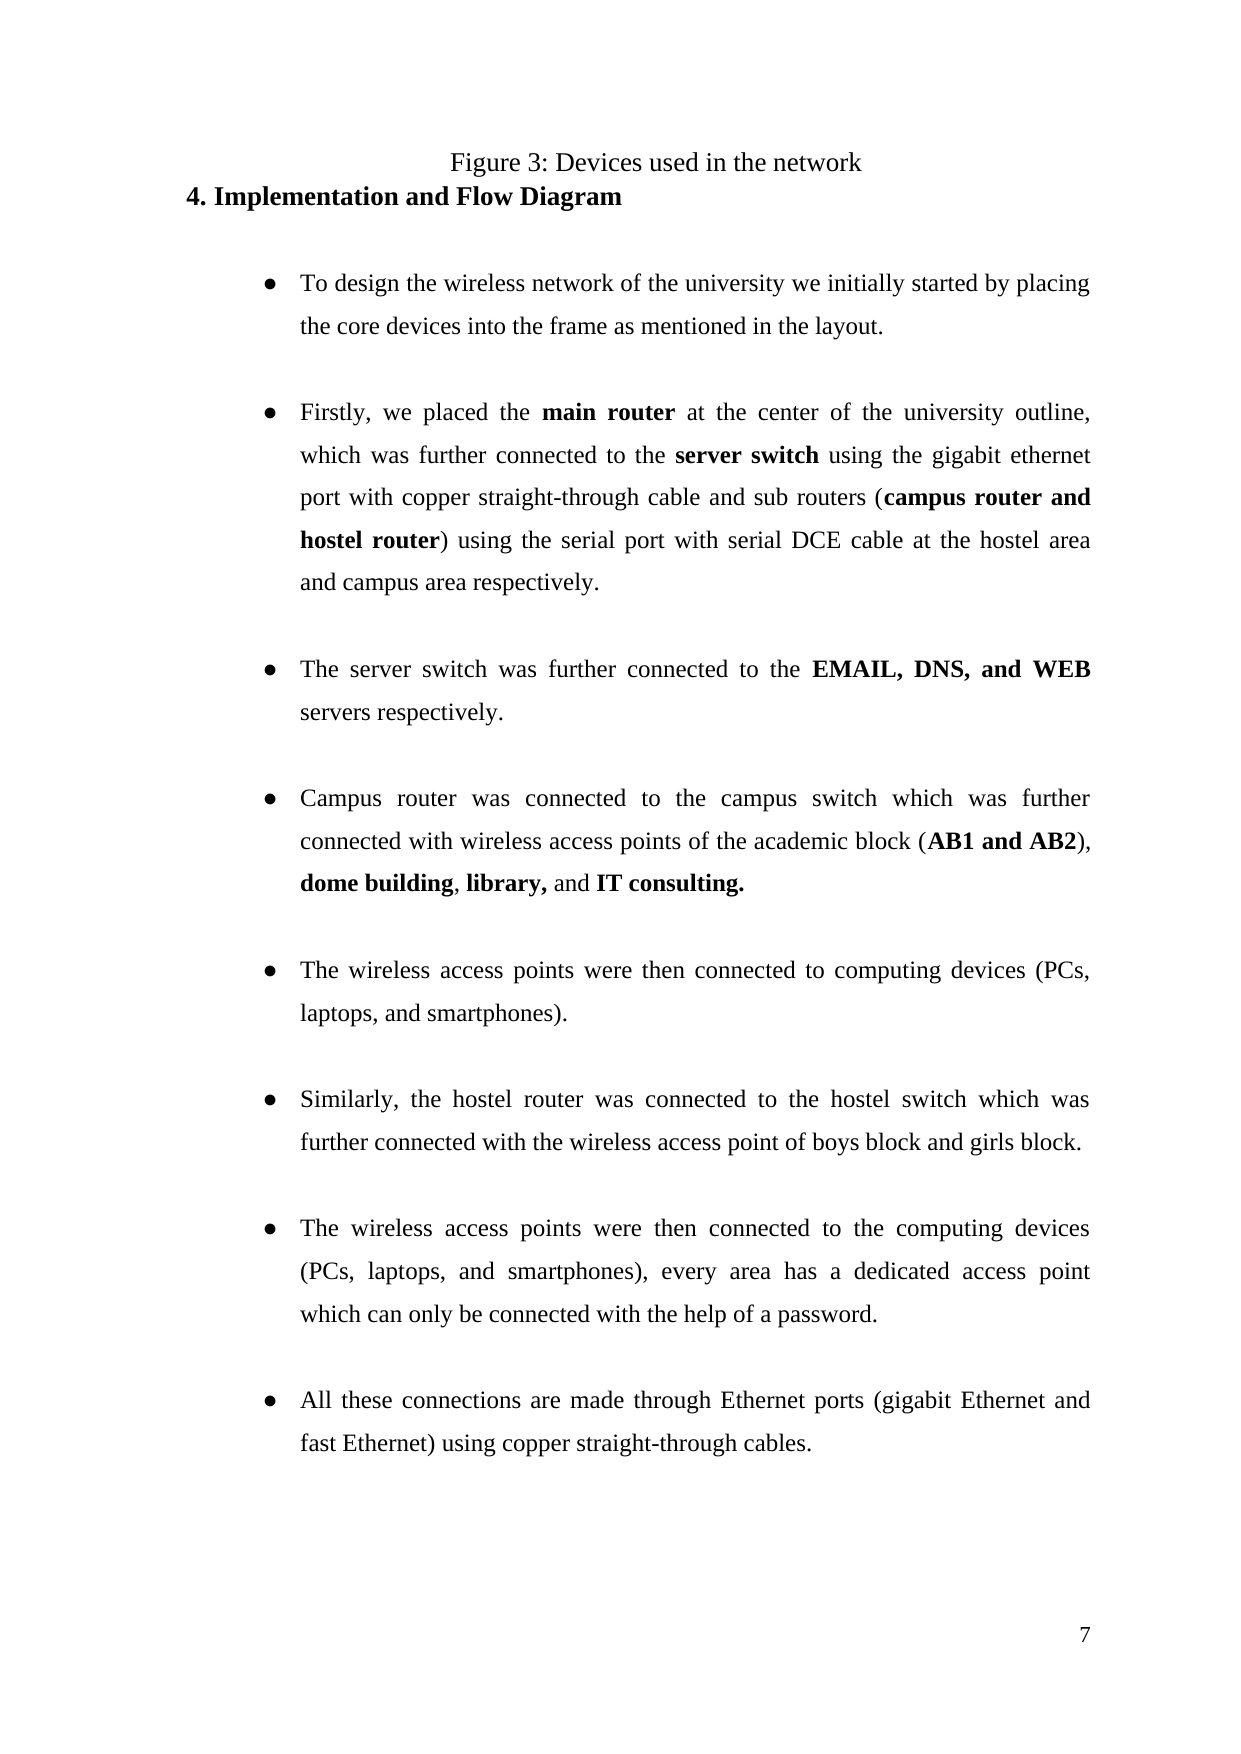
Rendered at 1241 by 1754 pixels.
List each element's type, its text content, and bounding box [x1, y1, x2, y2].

list The wireless access points were then connected to the computing devices (PCs, laptops, and smartphones), every area has a dedicated access point which can only be connected with the help of a password. [262, 1213, 1091, 1328]
list Similarly, the hostel router was connected to the hostel switch which was further connected with the wireless access point of boys block and girls block. [262, 1084, 1091, 1156]
list To design the wireless network of the university we initially started by placing the core devices into the frame as mentioned in the layout. [262, 268, 1091, 340]
list Firstly, we placed the main router at the center of the university outline, which was further connected to the server switch using the gigabit ethernet port with copper straight-through cable and sub routers (campus router and hostel router) using the serial port with serial DCE cable at the hostel area and campus area respectively. [262, 397, 1091, 596]
list The server switch was further connected to the EMAIL, DNS, and WEB servers respectively. [262, 654, 1091, 725]
list Campus router was connected to the campus switch which was further connected with wireless access points of the academic block (AB1 and AB2), dome building, library, and IT consulting. [262, 783, 1091, 897]
list All these connections are made through Ethernet ports (gigabit Ethernet and fast Ethernet) using copper straight-through cables. [262, 1386, 1091, 1457]
subtitle 4. Implementation and Flow Diagram [186, 180, 1217, 211]
list The wireless access points were then connected to computing devices (PCs, laptops, and smartphones). [262, 955, 1091, 1026]
text Figure 3: Devices used in the network [112, 146, 862, 177]
